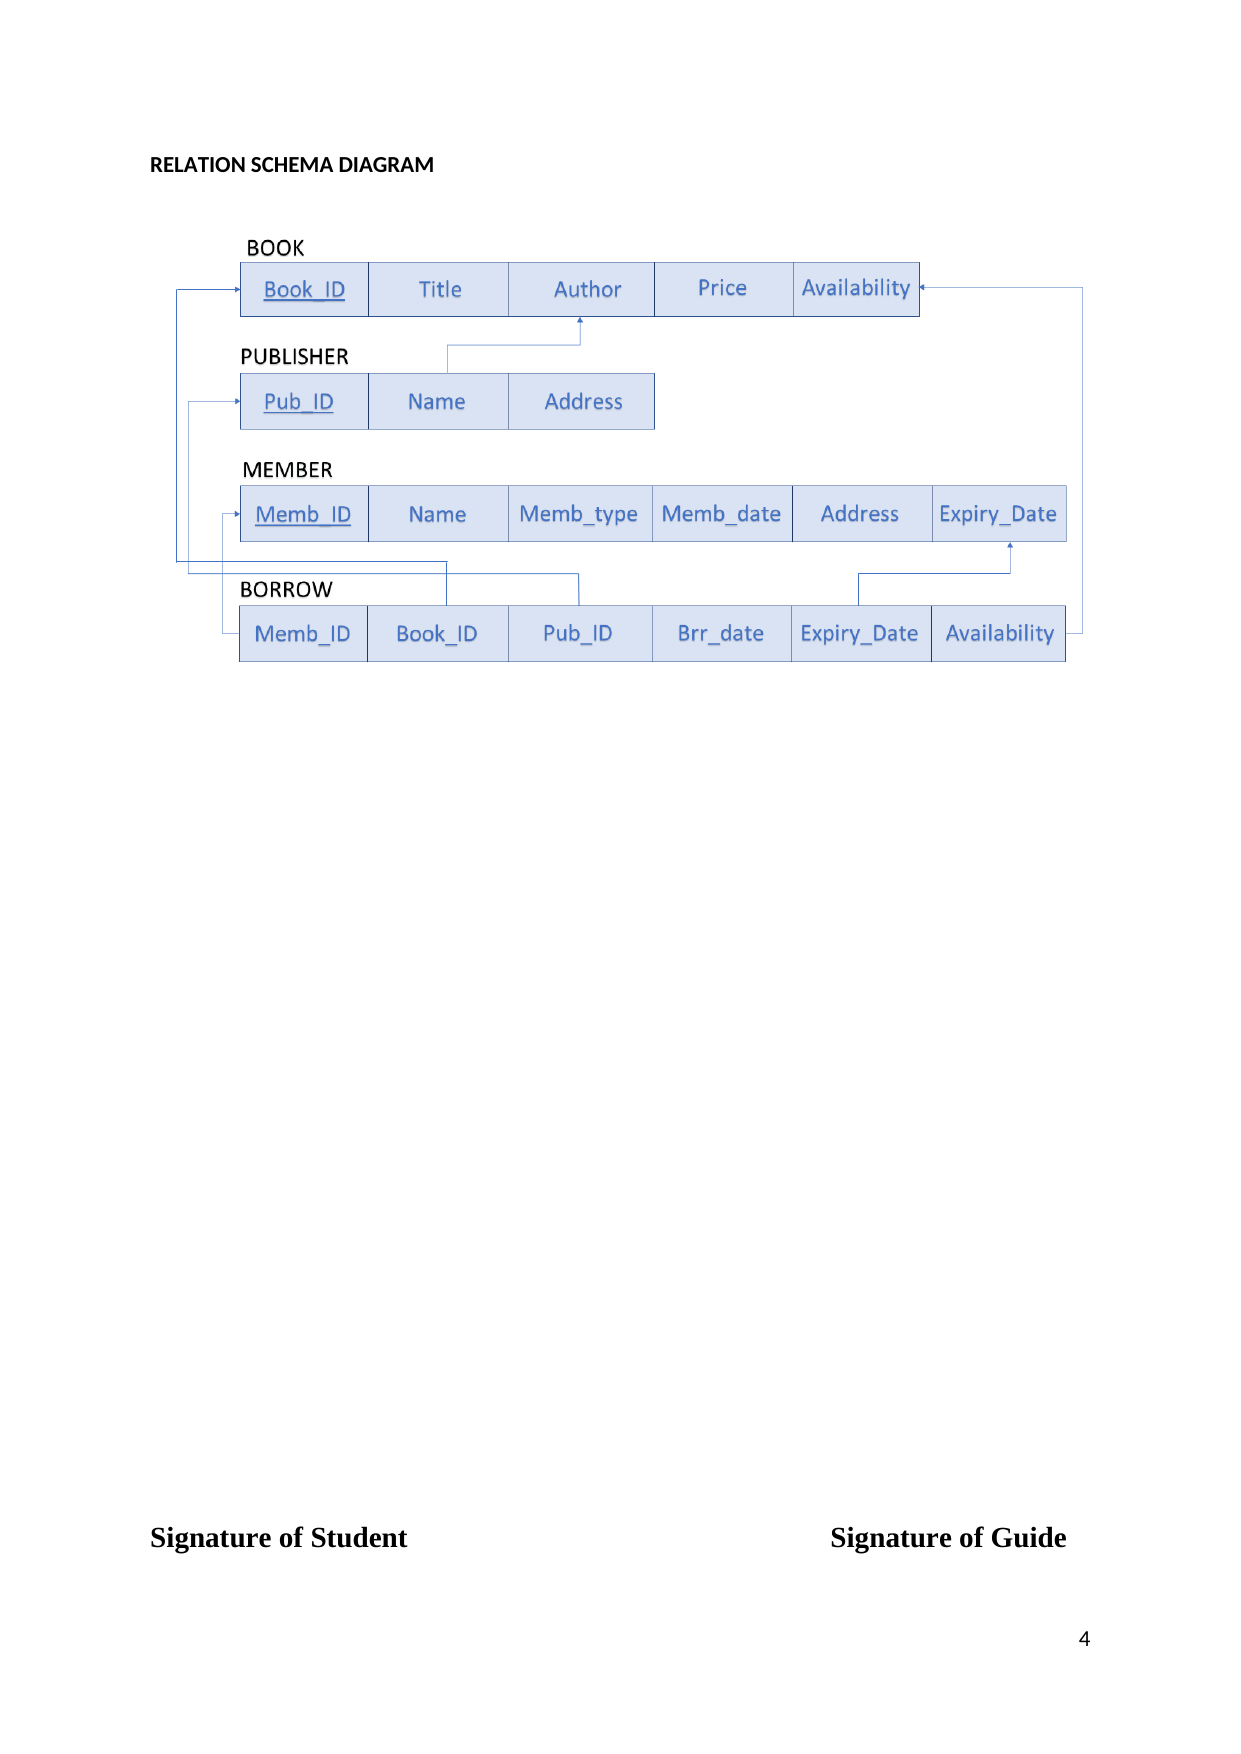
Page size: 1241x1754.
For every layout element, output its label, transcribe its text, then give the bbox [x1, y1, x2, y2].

text Signature of Student Signature of Guide [150, 1521, 1090, 1554]
picture [150, 212, 1091, 742]
text RELATION SCHEMA DIAGRAM [150, 150, 1090, 178]
